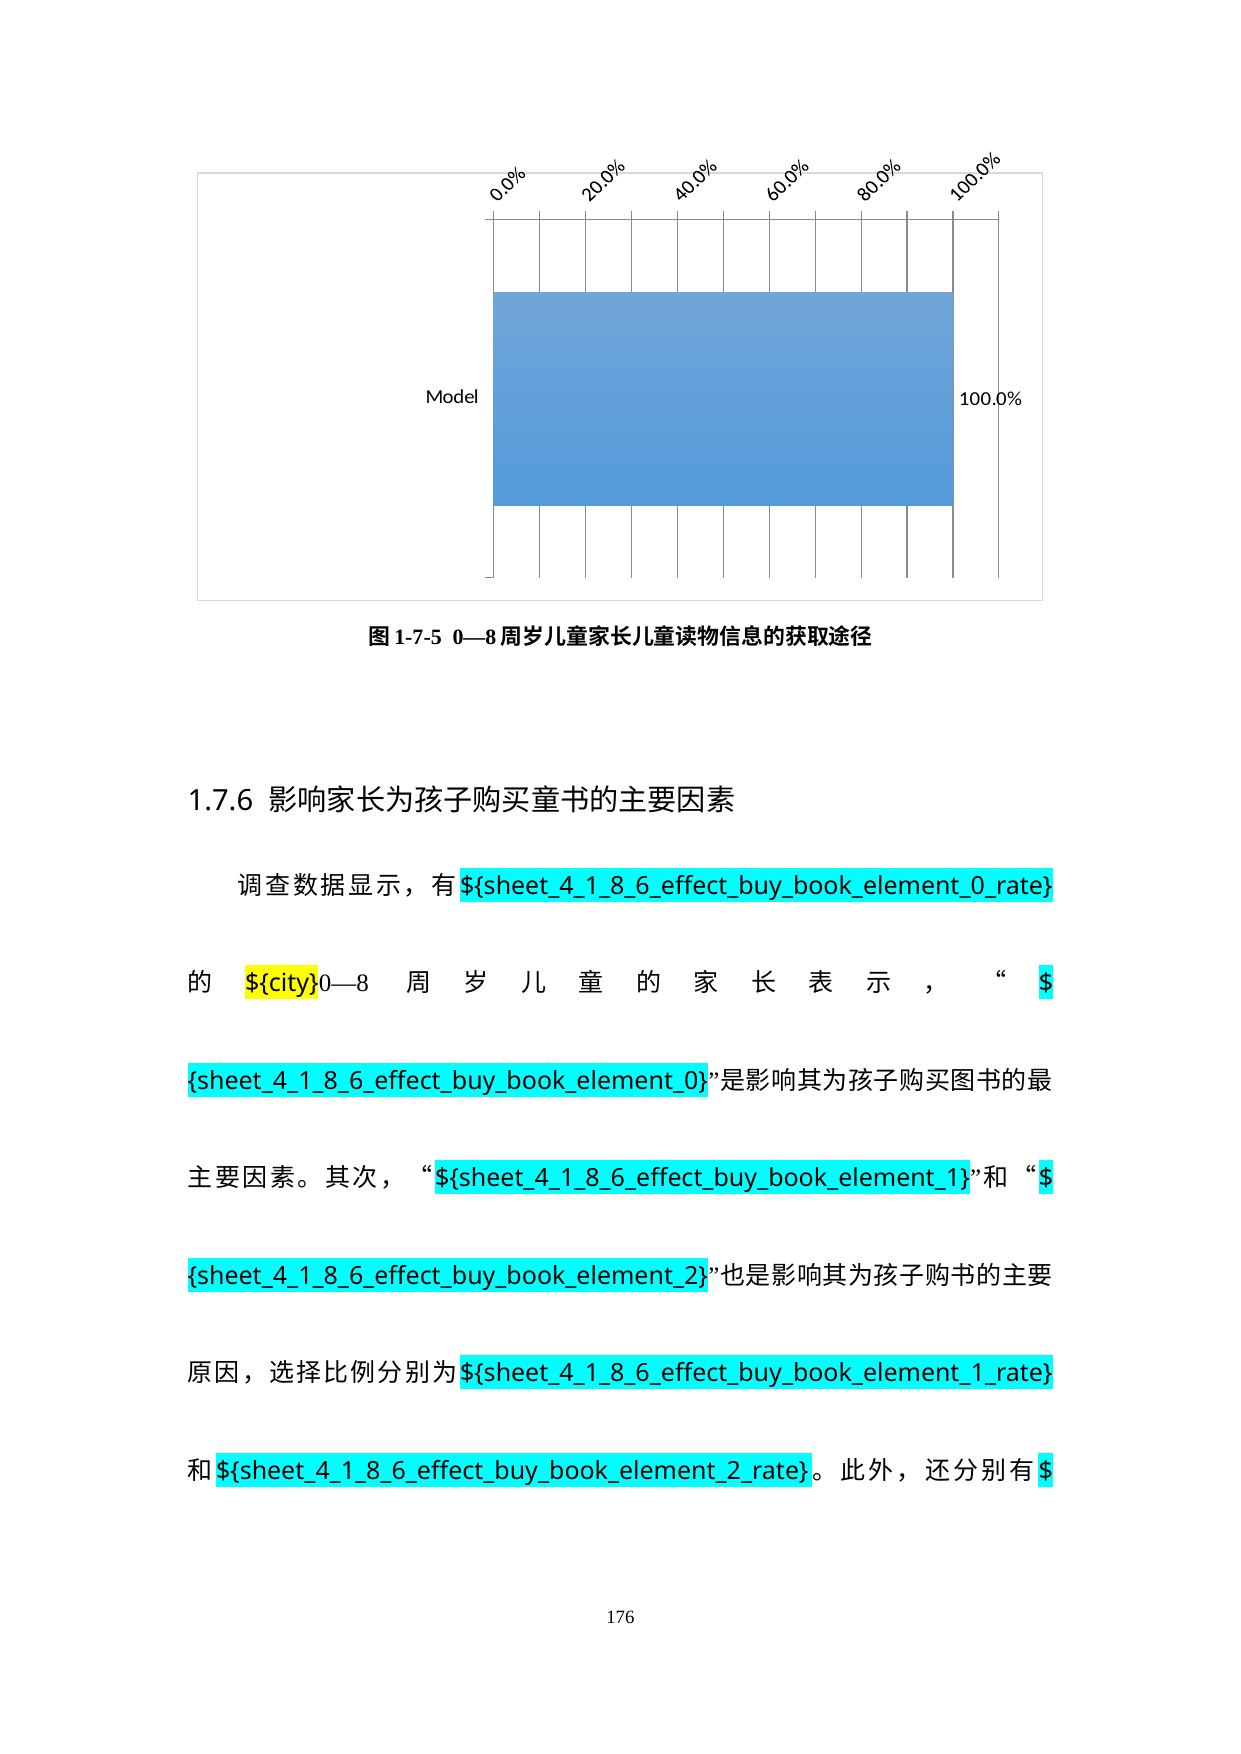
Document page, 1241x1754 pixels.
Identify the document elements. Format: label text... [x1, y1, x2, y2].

text 图1-7-5 0—8周岁儿童家长儿童读物信息的获取途径 [187, 618, 1053, 651]
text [187, 851, 1053, 1501]
text 1.7.6 影响家长为孩子购买童书的主要因素 [187, 765, 1053, 830]
